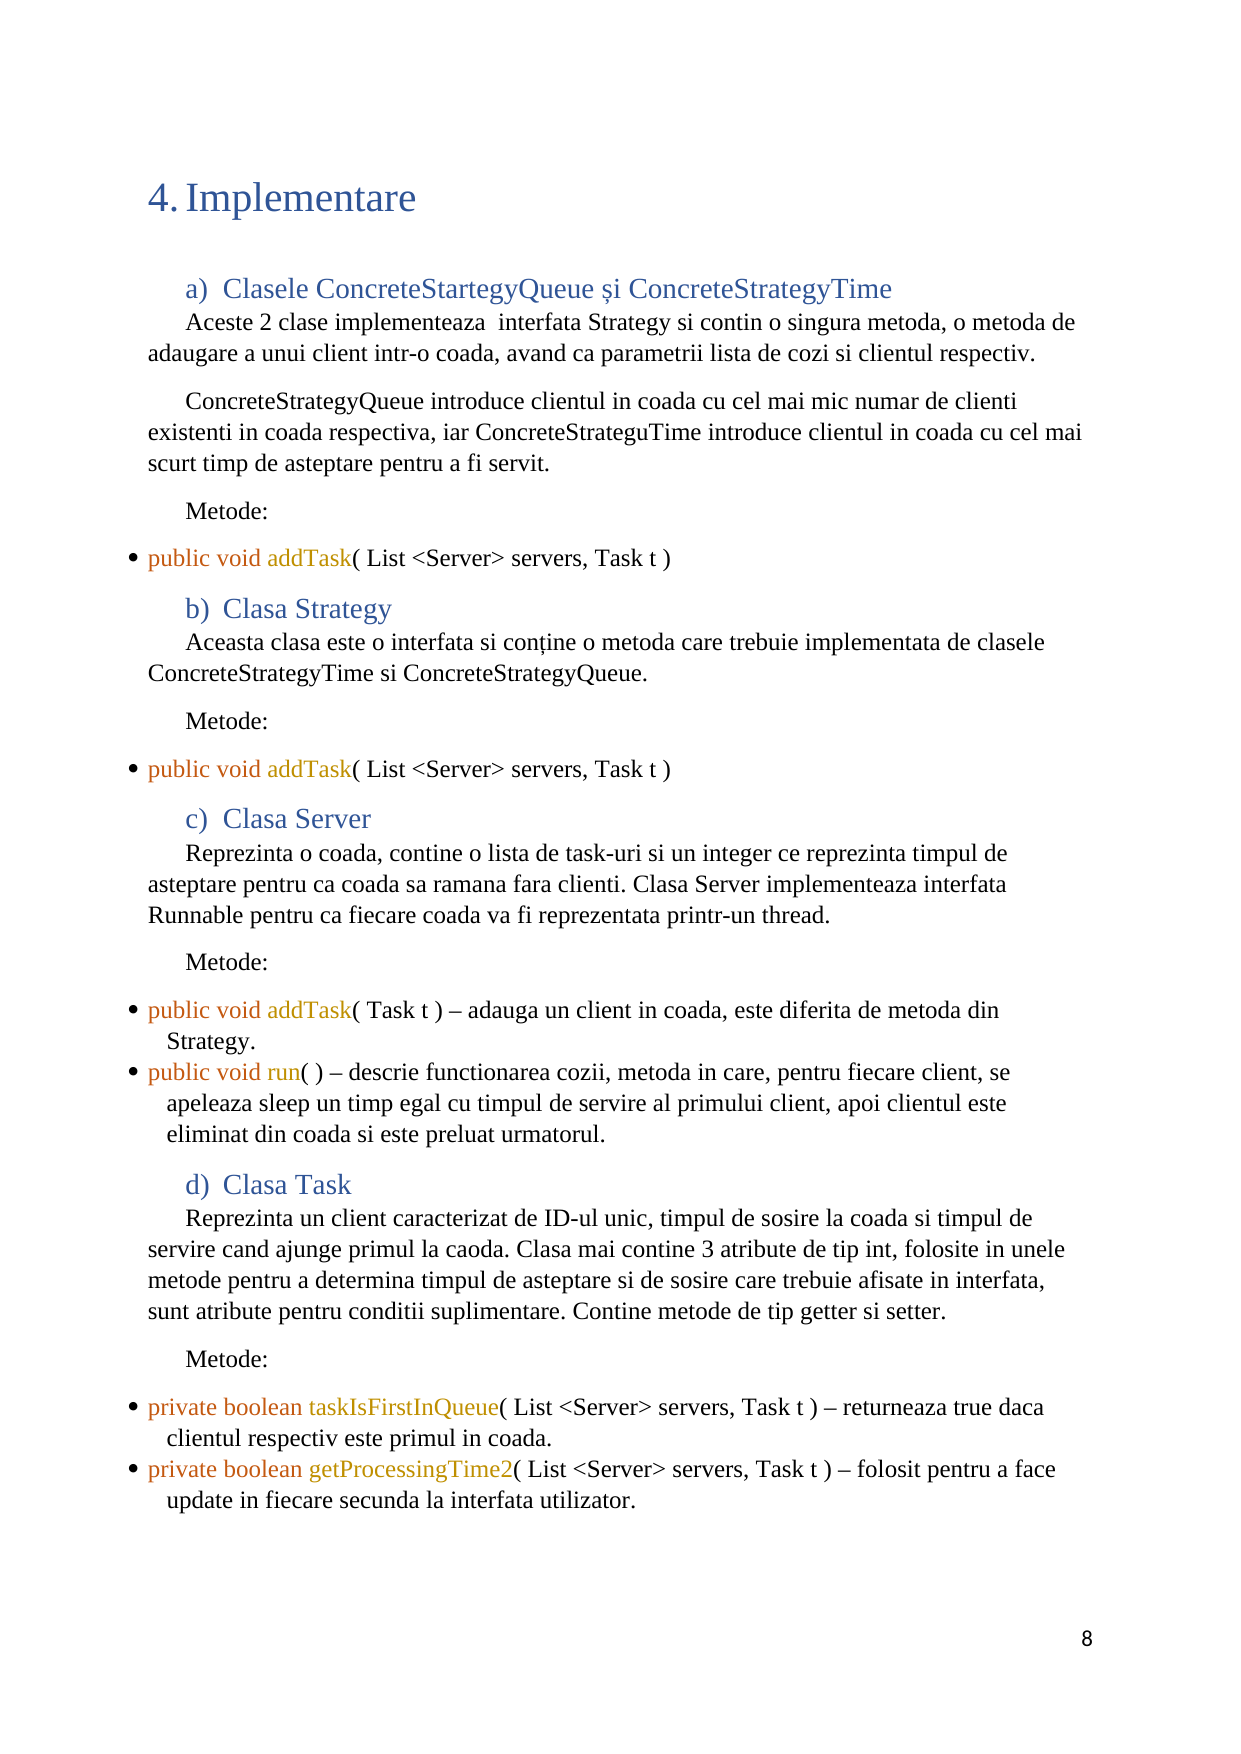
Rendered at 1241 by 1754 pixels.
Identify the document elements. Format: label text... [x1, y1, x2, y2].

list private boolean getProcessingTime2( List <Server> servers, Task t ) – folosit pentru a face update in fiecare secunda la interfata utilizator. [129, 1454, 1093, 1514]
list public void run( ) – descrie functionarea cozii, metoda in care, pentru fiecare client, se apeleaza sleep un timp egal cu timpul de servire al primului client, apoi clientul este eliminat din coada si este preluat urmatorul. [129, 1057, 1093, 1148]
text Reprezinta o coada, contine o lista de task-uri si un integer ce reprezinta timpul de asteptare pentru ca coada sa ramana fara clienti. Clasa Server implementeaza interfata Runnable pentru ca fiecare coada va fi reprezentata printr-un thread. [148, 838, 1093, 928]
text Aceste 2 clase implementeaza interfata Strategy si contin o singura metoda, o metoda de adaugare a unui client intr-o coada, avand ca parametrii lista de cozi si clientul respectiv. [148, 307, 1093, 367]
text ConcreteStrategyQueue introduce clientul in coada cu cel mai mic numar de clienti existenti in coada respectiva, iar ConcreteStrateguTime introduce clientul in coada cu cel mai scurt timp de asteptare pentru a fi servit. [148, 386, 1093, 477]
text Aceasta clasa este o interfata si conține o metoda care trebuie implementata de clasele ConcreteStrategyTime si ConcreteStrategyQueue. [148, 627, 1093, 687]
subtitle Clasa Task [185, 1167, 1093, 1201]
text Reprezinta un client caracterizat de ID-ul unic, timpul de sosire la coada si timpul de servire cand ajunge primul la caoda. Clasa mai contine 3 atribute de tip int, folosite in unele metode pentru a determina timpul de asteptare si de sosire care trebuie afisate in interfata, sunt atribute pentru conditii suplimentare. Contine metode de tip getter si setter. [148, 1203, 1093, 1325]
list public void addTask( Task t ) – adauga un client in coada, este diferita de metoda din Strategy. [129, 995, 1093, 1055]
subtitle Clasa Strategy [185, 591, 1093, 625]
list private boolean taskIsFirstInQueue( List <Server> servers, Task t ) – returneaza true daca clientul respectiv este primul in coada. [129, 1392, 1093, 1452]
text Metode: [148, 947, 1093, 976]
subtitle Clasele ConcreteStartegyQueue și ConcreteStrategyTime [185, 271, 1093, 305]
text Metode: [148, 496, 1093, 524]
text Metode: [148, 706, 1093, 735]
list public void addTask( List <Server> servers, Task t ) [129, 543, 1093, 572]
subtitle Clasa Server [185, 802, 1093, 835]
list public void addTask( List <Server> servers, Task t ) [129, 754, 1093, 783]
subtitle Implementare [148, 173, 1093, 221]
text Metode: [148, 1344, 1093, 1373]
